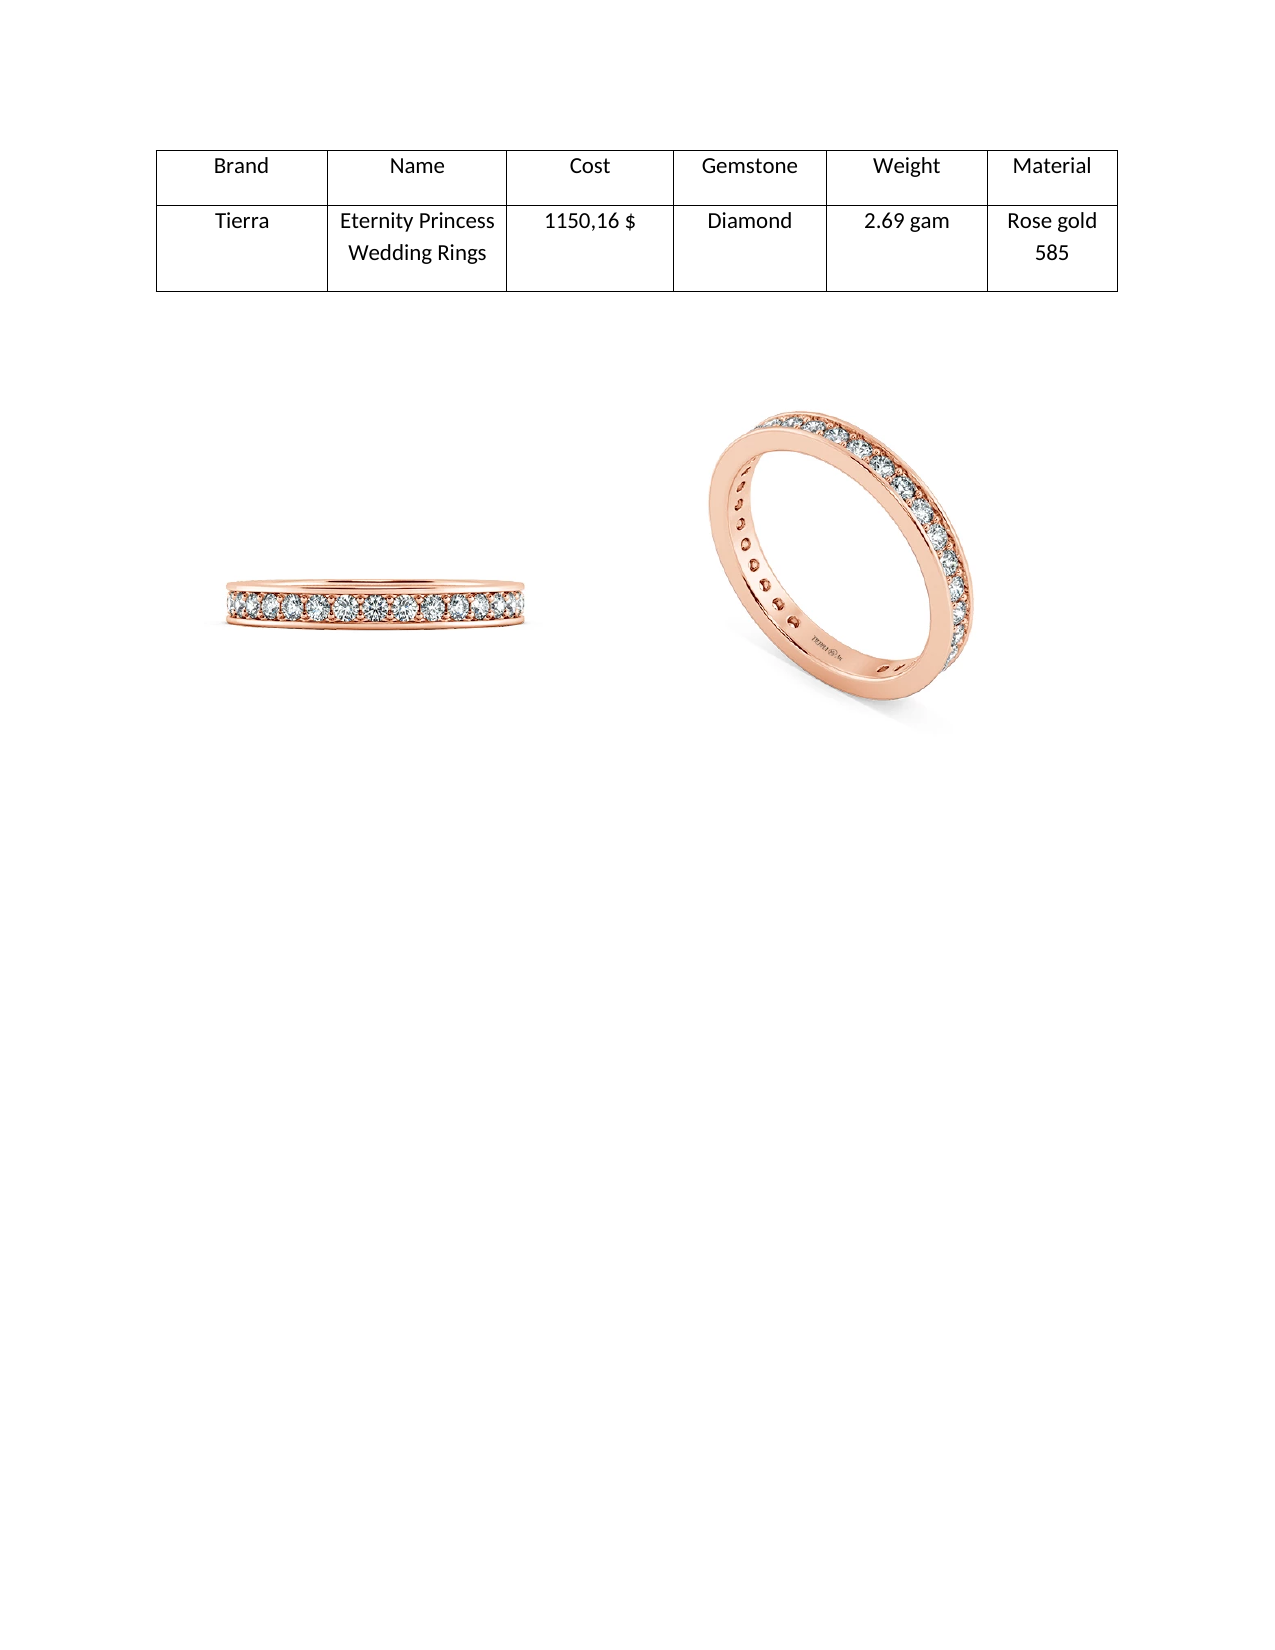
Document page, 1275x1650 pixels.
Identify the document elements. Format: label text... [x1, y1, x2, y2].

table_header Weight [827, 151, 987, 205]
table_header Name [328, 151, 506, 205]
picture [150, 292, 1086, 779]
table_cell Diamond [674, 206, 826, 291]
table_cell 2.69 gam [827, 206, 987, 291]
table_header Brand [157, 151, 327, 205]
table_cell Tierra [157, 206, 327, 291]
table_cell 1150,16 $ [507, 206, 673, 291]
table_header Material [988, 151, 1117, 205]
table_header Cost [507, 151, 673, 205]
table_cell Rose gold 585 [988, 206, 1117, 291]
table_header Gemstone [674, 151, 826, 205]
table_cell Eternity Princess Wedding Rings [328, 206, 506, 291]
